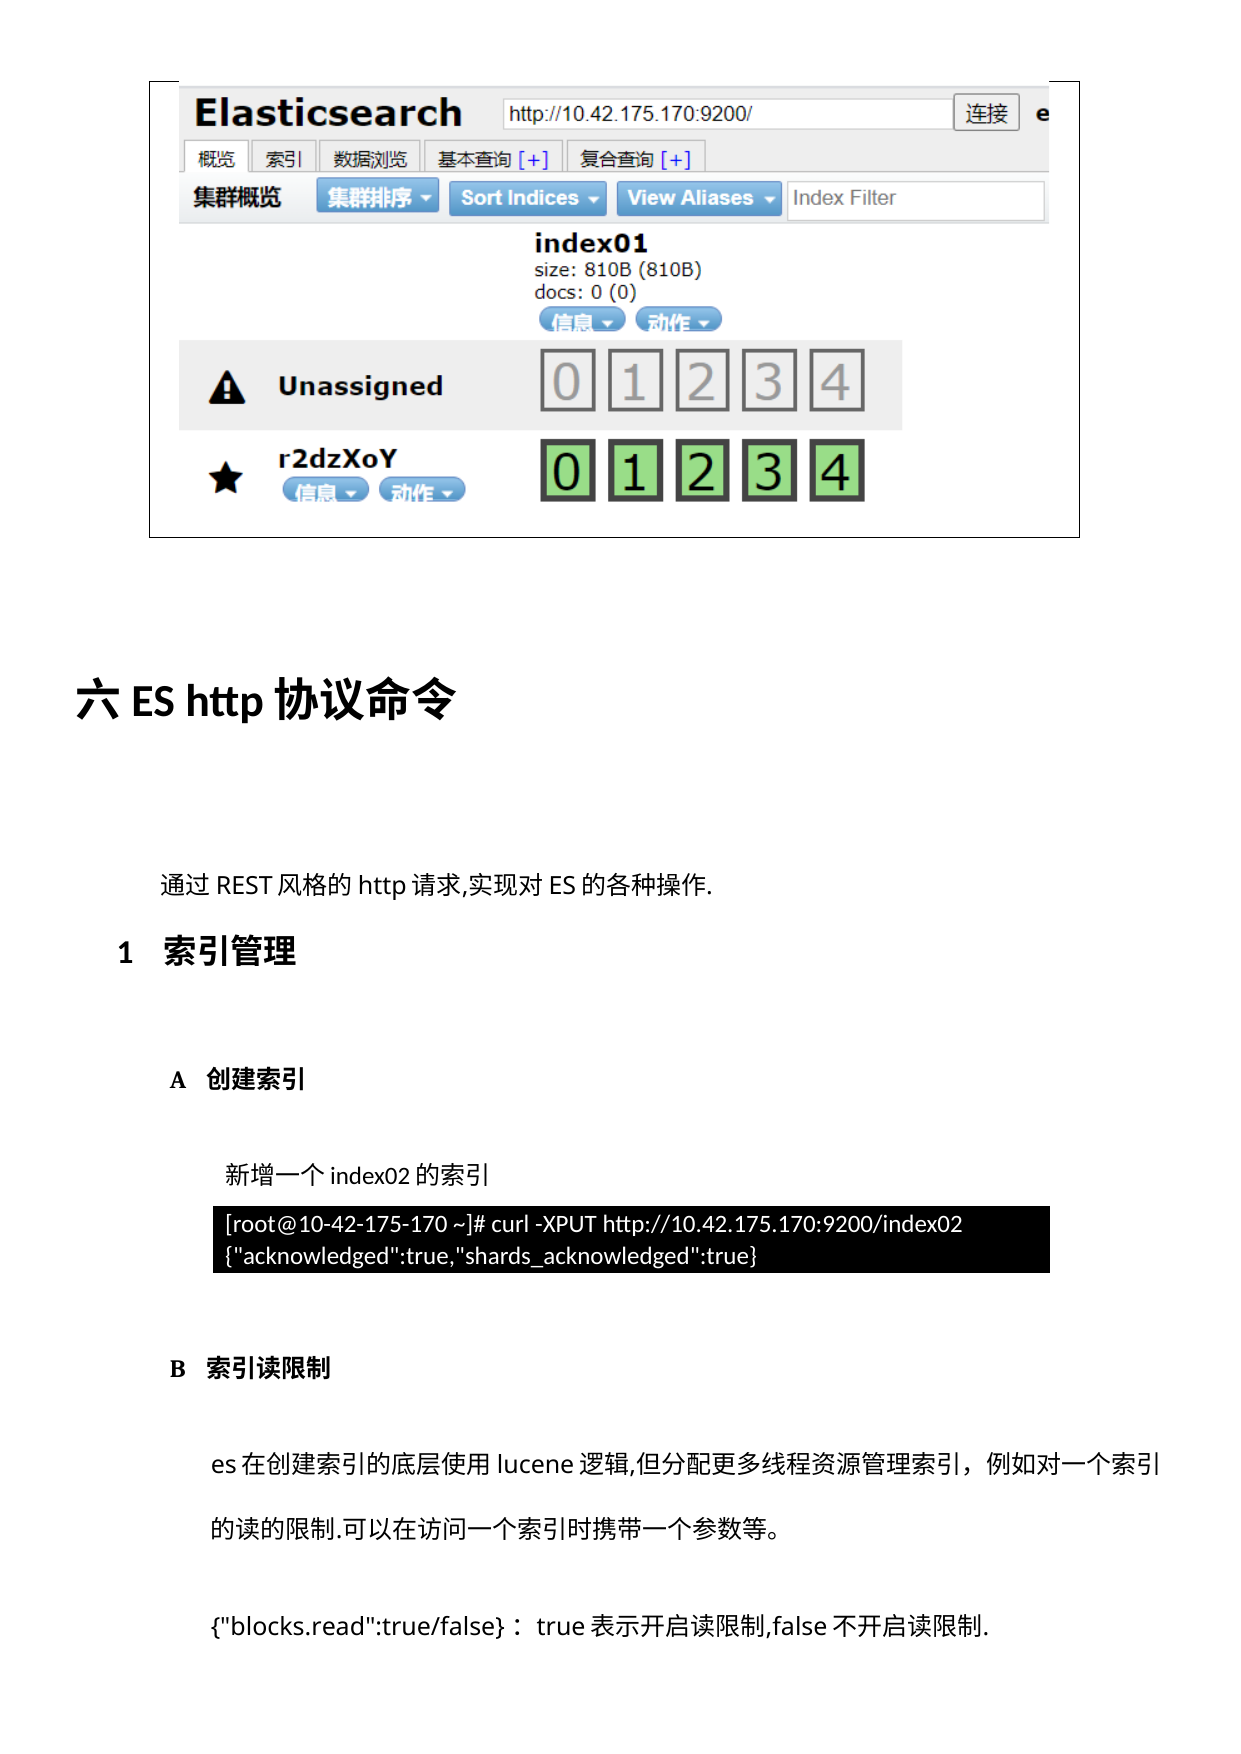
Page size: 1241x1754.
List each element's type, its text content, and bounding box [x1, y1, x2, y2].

subtitle 索引读限制 [169, 1334, 1165, 1399]
table_header [root@10-42-175-170 ~]# curl -XPUT http://10.42.175.170:9200/index02 {"acknowledged":true,"shards_acknowledged":true} [214, 1207, 1049, 1272]
subtitle 创建索引 [169, 1046, 1165, 1111]
text 通过REST风格的http请求,实现对ES的各种操作. [161, 851, 1165, 916]
text es在创建索引的底层使用lucene逻辑,但分配更多线程资源管理索引，例如对一个索引的读的限制.可以在访问一个索引时携带一个参数等。 [211, 1430, 1165, 1560]
subtitle 索引管理 [116, 916, 1165, 981]
text {"blocks.read":true/false} ：true表示开启读限制,false不开启读限制. [211, 1592, 1165, 1657]
subtitle ES http协议命令 [75, 648, 1165, 745]
text 新增一个index02的索引 [225, 1141, 1165, 1206]
table_header [150, 82, 1079, 537]
picture [179, 81, 1050, 518]
